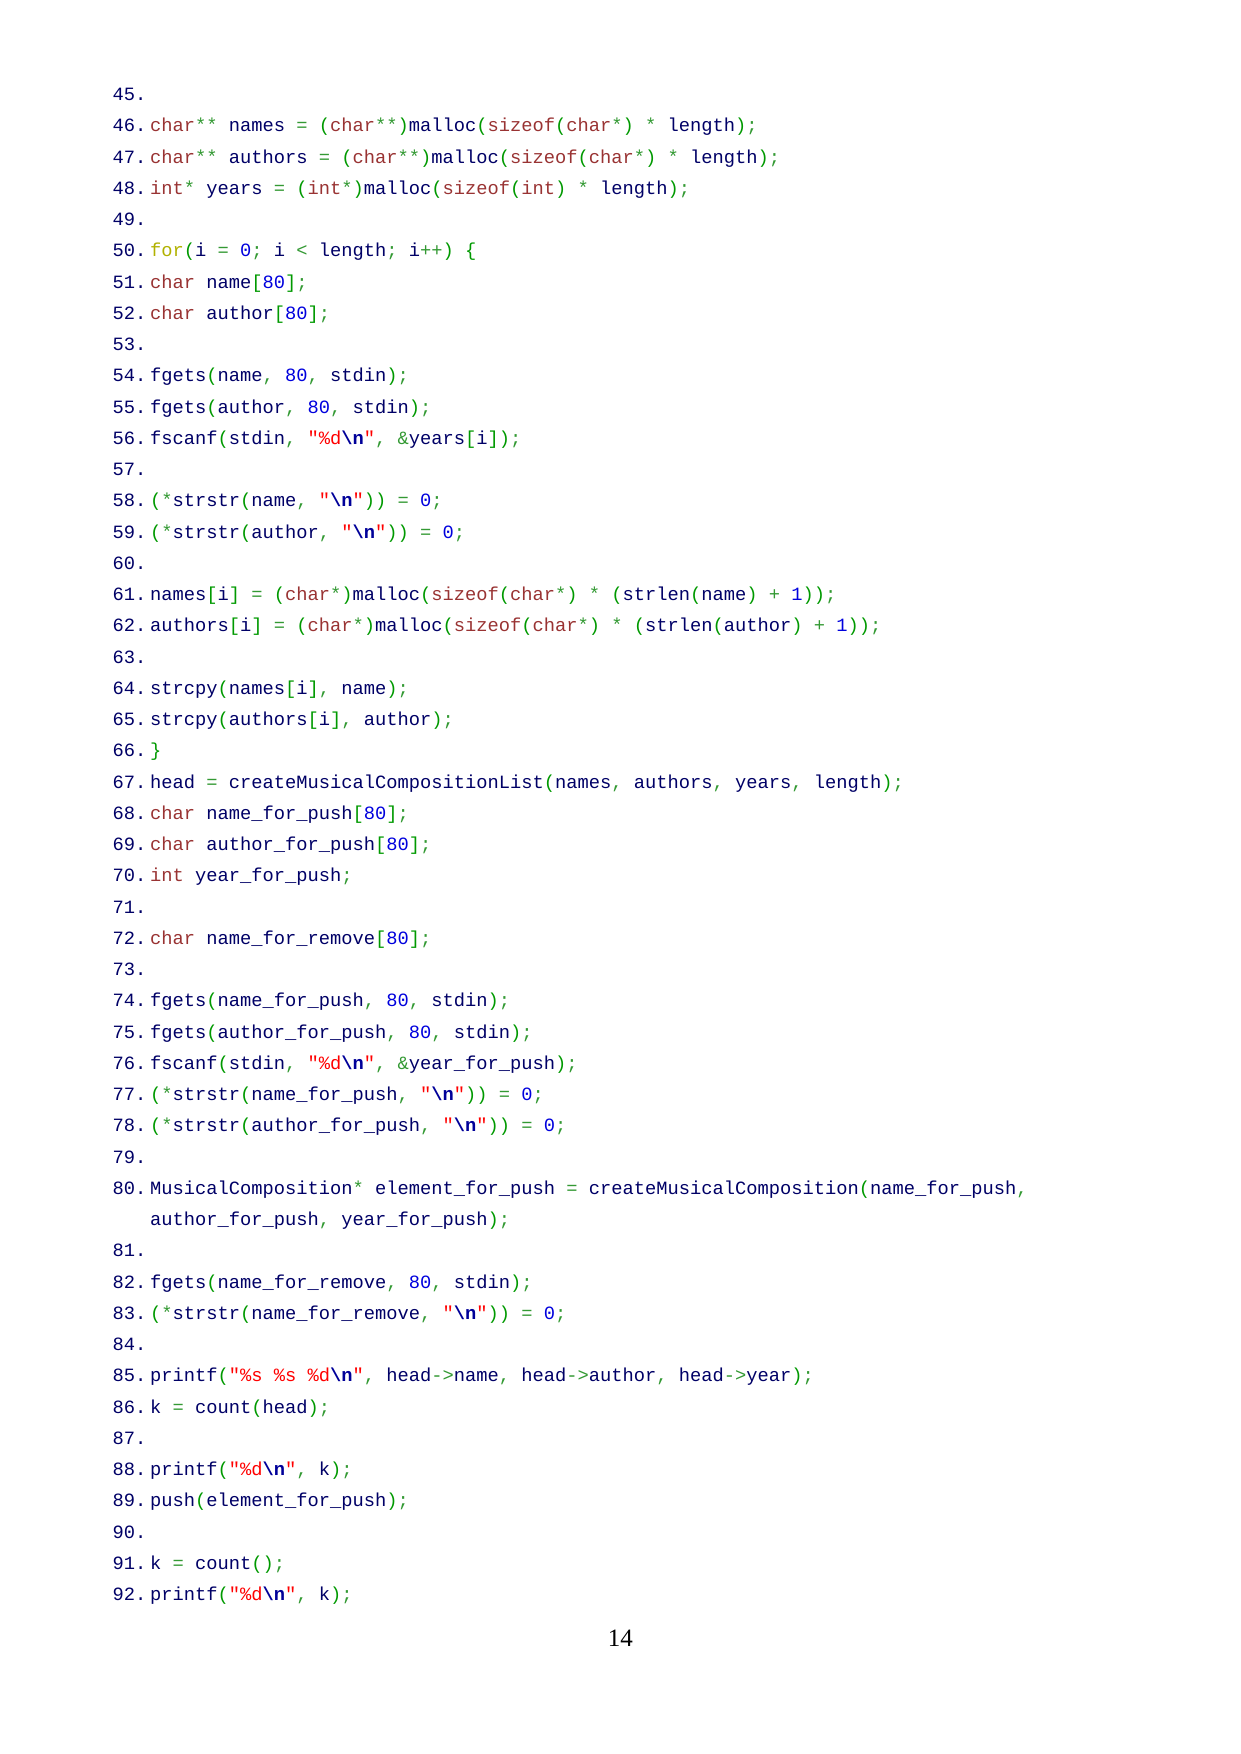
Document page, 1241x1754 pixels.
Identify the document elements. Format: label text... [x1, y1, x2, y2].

list strcpy(authors[i], author); [112, 700, 1165, 731]
list char name_for_push[80]; [112, 794, 1165, 825]
list char** names = (char**)malloc(sizeof(char*) * length); [112, 106, 1165, 137]
list fgets(name_for_remove, 80, stdin); [112, 1262, 1165, 1294]
list } [112, 731, 1165, 762]
list printf("%d\n", k); [112, 1575, 1165, 1606]
list (*strstr(name_for_push, "\n")) = 0; [112, 1075, 1165, 1106]
list fgets(name, 80, stdin); [112, 356, 1165, 387]
list names[i] = (char*)malloc(sizeof(char*) * (strlen(name) + 1)); [112, 575, 1165, 606]
list (*strstr(author, "\n")) = 0; [112, 512, 1165, 544]
list char** authors = (char**)malloc(sizeof(char*) * length); [112, 137, 1165, 169]
list fscanf(stdin, "%d\n", &year_for_push); [112, 1044, 1165, 1075]
list push(element_for_push); [112, 1481, 1165, 1512]
list MusicalComposition* element_for_push = createMusicalComposition(name_for_push, author_for_push, year_for_push); [112, 1169, 1165, 1231]
list fscanf(stdin, "%d\n", &years[i]); [112, 419, 1165, 450]
list int year_for_push; [112, 856, 1165, 887]
list head = createMusicalCompositionList(names, authors, years, length); [112, 762, 1165, 794]
list fgets(name_for_push, 80, stdin); [112, 981, 1165, 1012]
list (*strstr(name_for_remove, "\n")) = 0; [112, 1294, 1165, 1325]
list for(i = 0; i < length; i++) { [112, 231, 1165, 262]
list int* years = (int*)malloc(sizeof(int) * length); [112, 169, 1165, 200]
list char name[80]; [112, 262, 1165, 294]
list (*strstr(name, "\n")) = 0; [112, 481, 1165, 512]
list strcpy(names[i], name); [112, 669, 1165, 700]
list fgets(author, 80, stdin); [112, 387, 1165, 419]
list char author_for_push[80]; [112, 825, 1165, 856]
list (*strstr(author_for_push, "\n")) = 0; [112, 1106, 1165, 1137]
list printf("%d\n", k); [112, 1450, 1165, 1481]
list printf("%s %s %d\n", head->name, head->author, head->year); [112, 1356, 1165, 1387]
list char name_for_remove[80]; [112, 919, 1165, 950]
list fgets(author_for_push, 80, stdin); [112, 1012, 1165, 1044]
list k = count(head); [112, 1387, 1165, 1419]
list char author[80]; [112, 294, 1165, 325]
list authors[i] = (char*)malloc(sizeof(char*) * (strlen(author) + 1)); [112, 606, 1165, 637]
list k = count(); [112, 1544, 1165, 1575]
